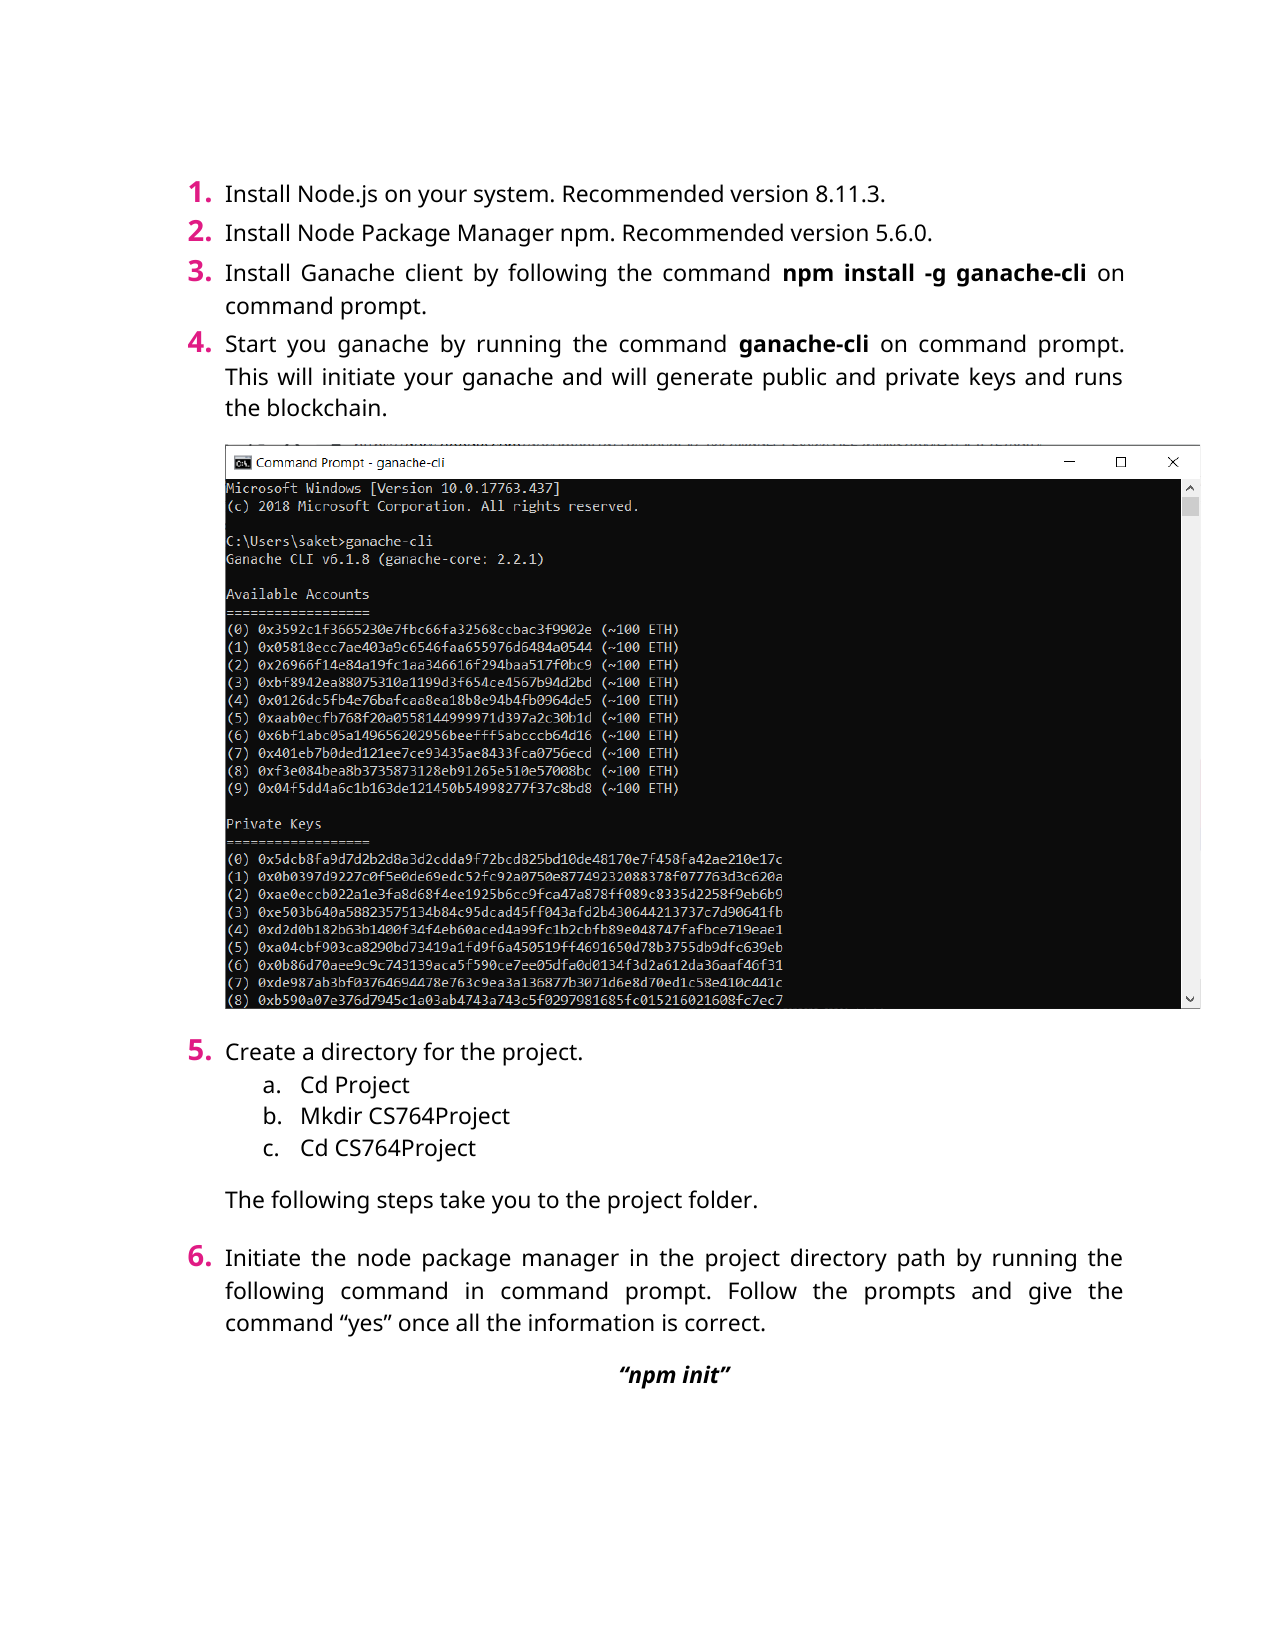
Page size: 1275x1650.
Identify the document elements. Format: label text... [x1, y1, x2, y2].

list Start you ganache by running the command ganache-cli on command prompt. This will initiate your ganache and will generate public and private keys and runs the blockchain. [187, 321, 1125, 423]
list Install Node Package Manager npm. Recommended version 5.6.0. [187, 211, 1125, 250]
list Install Ganache client by following the command npm install -g ganache-cli on command prompt. [187, 250, 1125, 321]
text “npm init” [225, 1359, 1125, 1390]
list Initiate the node package manager in the project directory path by running the following command in command prompt. Follow the prompts and give the command “yes” once all the information is correct. [187, 1236, 1125, 1338]
list Create a directory for the project. [187, 1029, 1125, 1069]
picture [225, 444, 1200, 1009]
list Cd CS764Project [262, 1131, 1125, 1163]
list Cd Project [262, 1069, 1125, 1100]
text The following steps take you to the project folder. [225, 1183, 1125, 1215]
list Mkdir CS764Project [262, 1100, 1125, 1131]
list Install Node.js on your system. Recommended version 8.11.3. [187, 171, 1125, 211]
